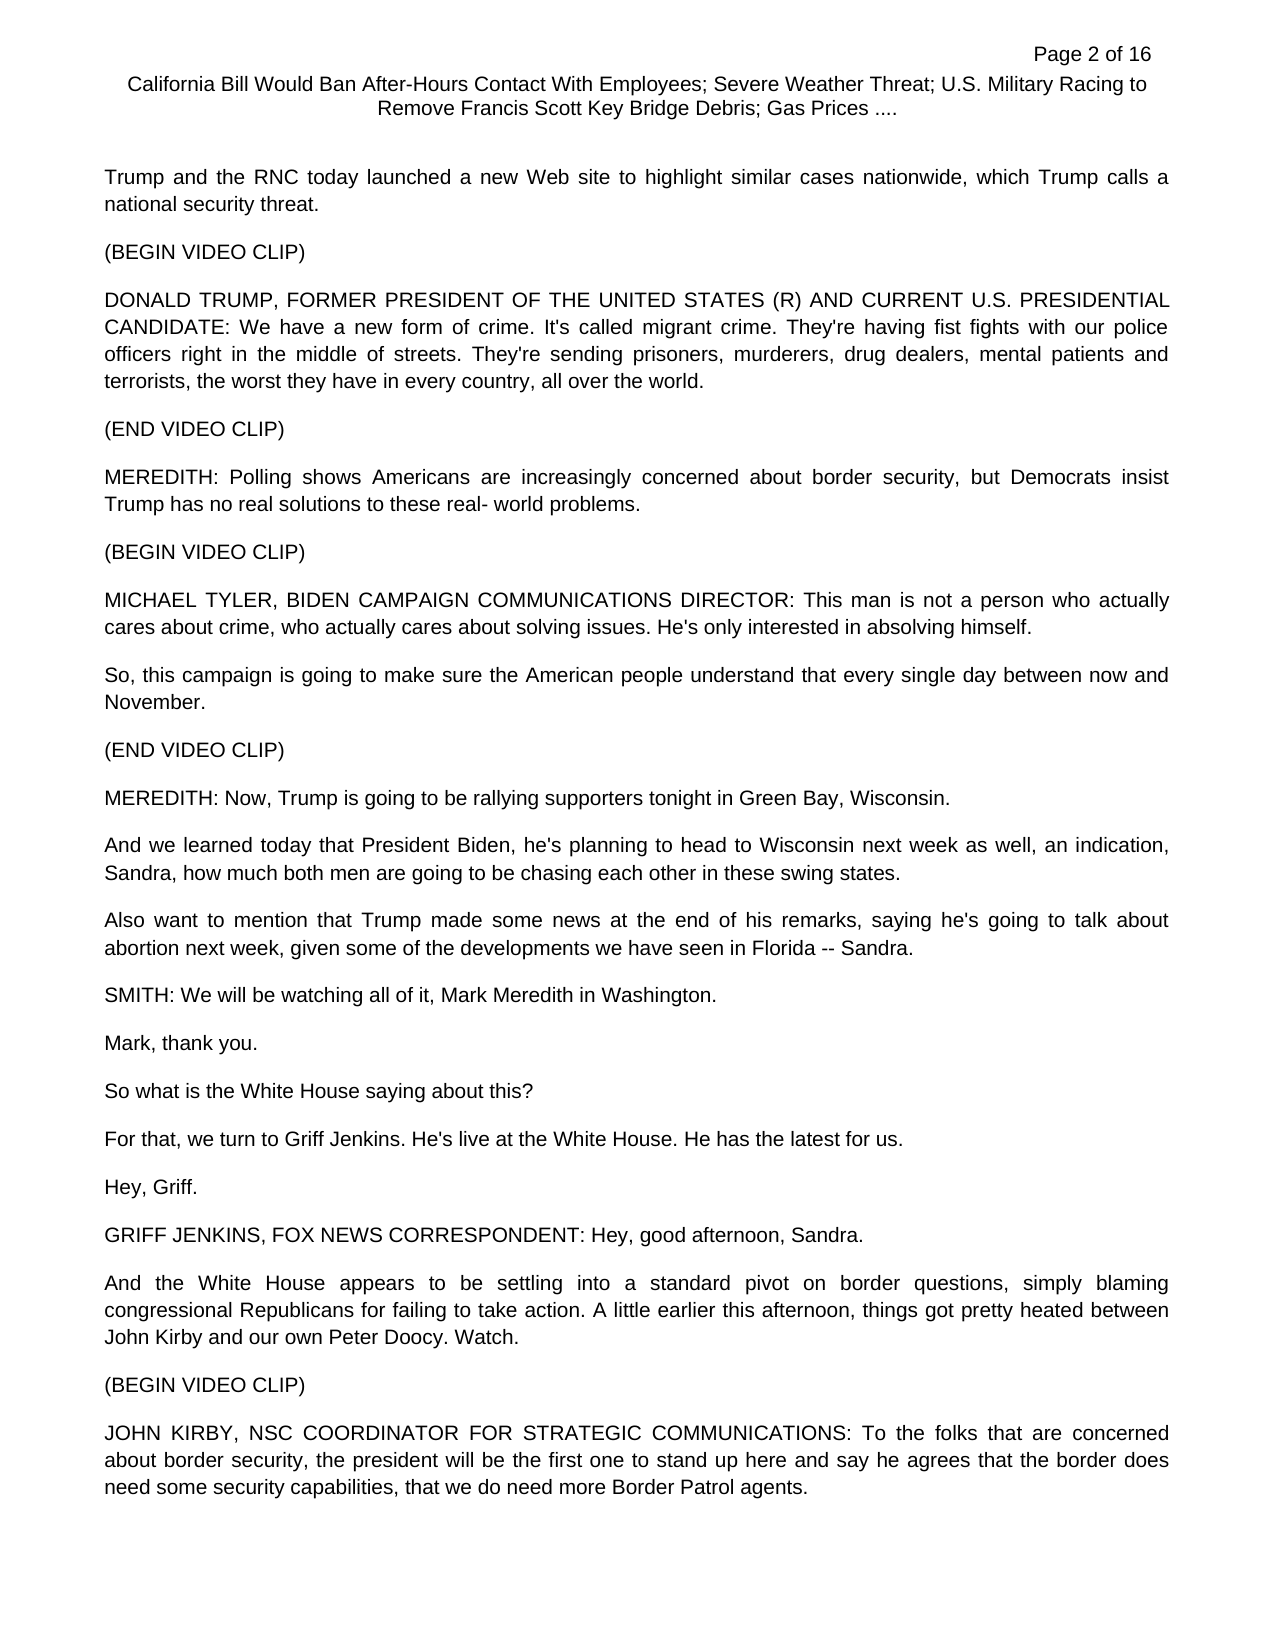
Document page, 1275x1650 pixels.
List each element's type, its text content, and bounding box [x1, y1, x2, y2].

text MEREDITH: Polling shows Americans are increasingly concerned about border security, but Democrats insist Trump has no real solutions to these real- world problems. [104, 461, 1171, 516]
text And the White House appears to be settling into a standard pivot on border questions, simply blaming congressional Republicans for failing to take action. A little earlier this afternoon, things got pretty heated between John Kirby and our own Peter Doocy. Watch. [104, 1268, 1171, 1349]
text And we learned today that President Biden, he's planning to head to Wisconsin next week as well, an indication, Sandra, how much both men are going to be chasing each other in these swing states. [104, 830, 1171, 884]
text MICHAEL TYLER, BIDEN CAMPAIGN COMMUNICATIONS DIRECTOR: This man is not a person who actually cares about crime, who actually cares about solving issues. He's only interested in absolving himself. [104, 584, 1171, 638]
text (END VIDEO CLIP) [104, 413, 1171, 441]
text (BEGIN VIDEO CLIP) [104, 1370, 1171, 1397]
text MEREDITH: Now, Trump is going to be rallying supporters tonight in Green Bay, Wisconsin. [104, 782, 1171, 809]
text (BEGIN VIDEO CLIP) [104, 236, 1171, 263]
text Trump and the RNC today launched a new Web site to highlight similar cases nationwide, which Trump calls a national security threat. [104, 161, 1171, 216]
text For that, we turn to Griff Jenkins. He's live at the White House. He has the latest for us. [104, 1124, 1171, 1151]
text (BEGIN VIDEO CLIP) [104, 536, 1171, 563]
text Mark, thank you. [104, 1028, 1171, 1055]
text (END VIDEO CLIP) [104, 734, 1171, 761]
text JOHN KIRBY, NSC COORDINATOR FOR STRATEGIC COMMUNICATIONS: To the folks that are concerned about border security, the president will be the first one to stand up here and say he agrees that the border does need some security capabilities, that we do need more Border Patrol agents. [104, 1418, 1171, 1499]
text DONALD TRUMP, FORMER PRESIDENT OF THE UNITED STATES (R) AND CURRENT U.S. PRESIDENTIAL CANDIDATE: We have a new form of crime. It's called migrant crime. They're having fist fights with our police officers right in the middle of streets. They're sending prisoners, murderers, drug dealers, mental patients and terrorists, the worst they have in every country, all over the world. [104, 284, 1171, 393]
text SMITH: We will be watching all of it, Mark Meredith in Washington. [104, 980, 1171, 1007]
text So what is the White House saying about this? [104, 1076, 1171, 1103]
text GRIFF JENKINS, FOX NEWS CORRESPONDENT: Hey, good afternoon, Sandra. [104, 1220, 1171, 1247]
text Hey, Griff. [104, 1172, 1171, 1199]
text So, this campaign is going to make sure the American people understand that every single day between now and November. [104, 659, 1171, 713]
text Also want to mention that Trump made some news at the end of his remarks, saying he's going to talk about abortion next week, given some of the developments we have seen in Florida -- Sandra. [104, 905, 1171, 959]
